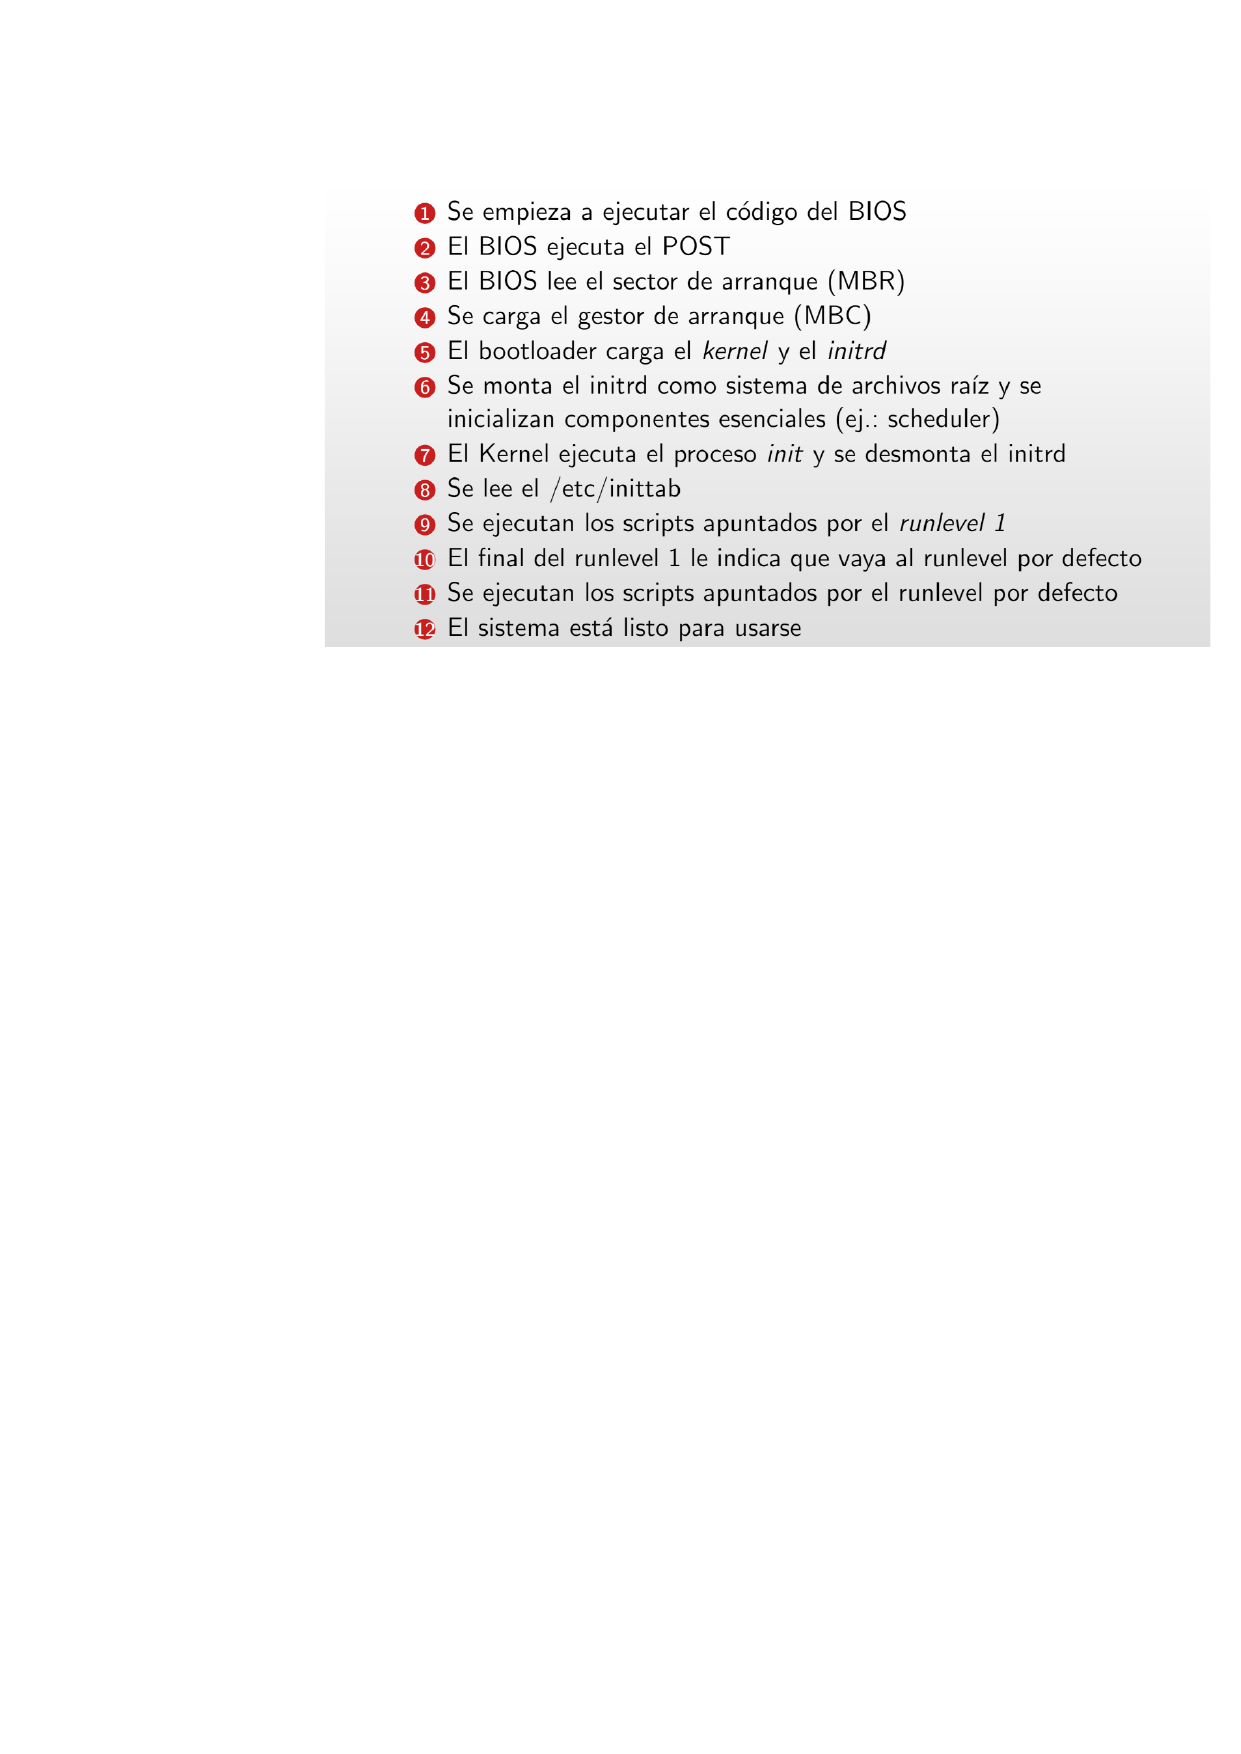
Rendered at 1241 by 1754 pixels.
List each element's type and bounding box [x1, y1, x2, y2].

picture [324, 186, 1211, 647]
